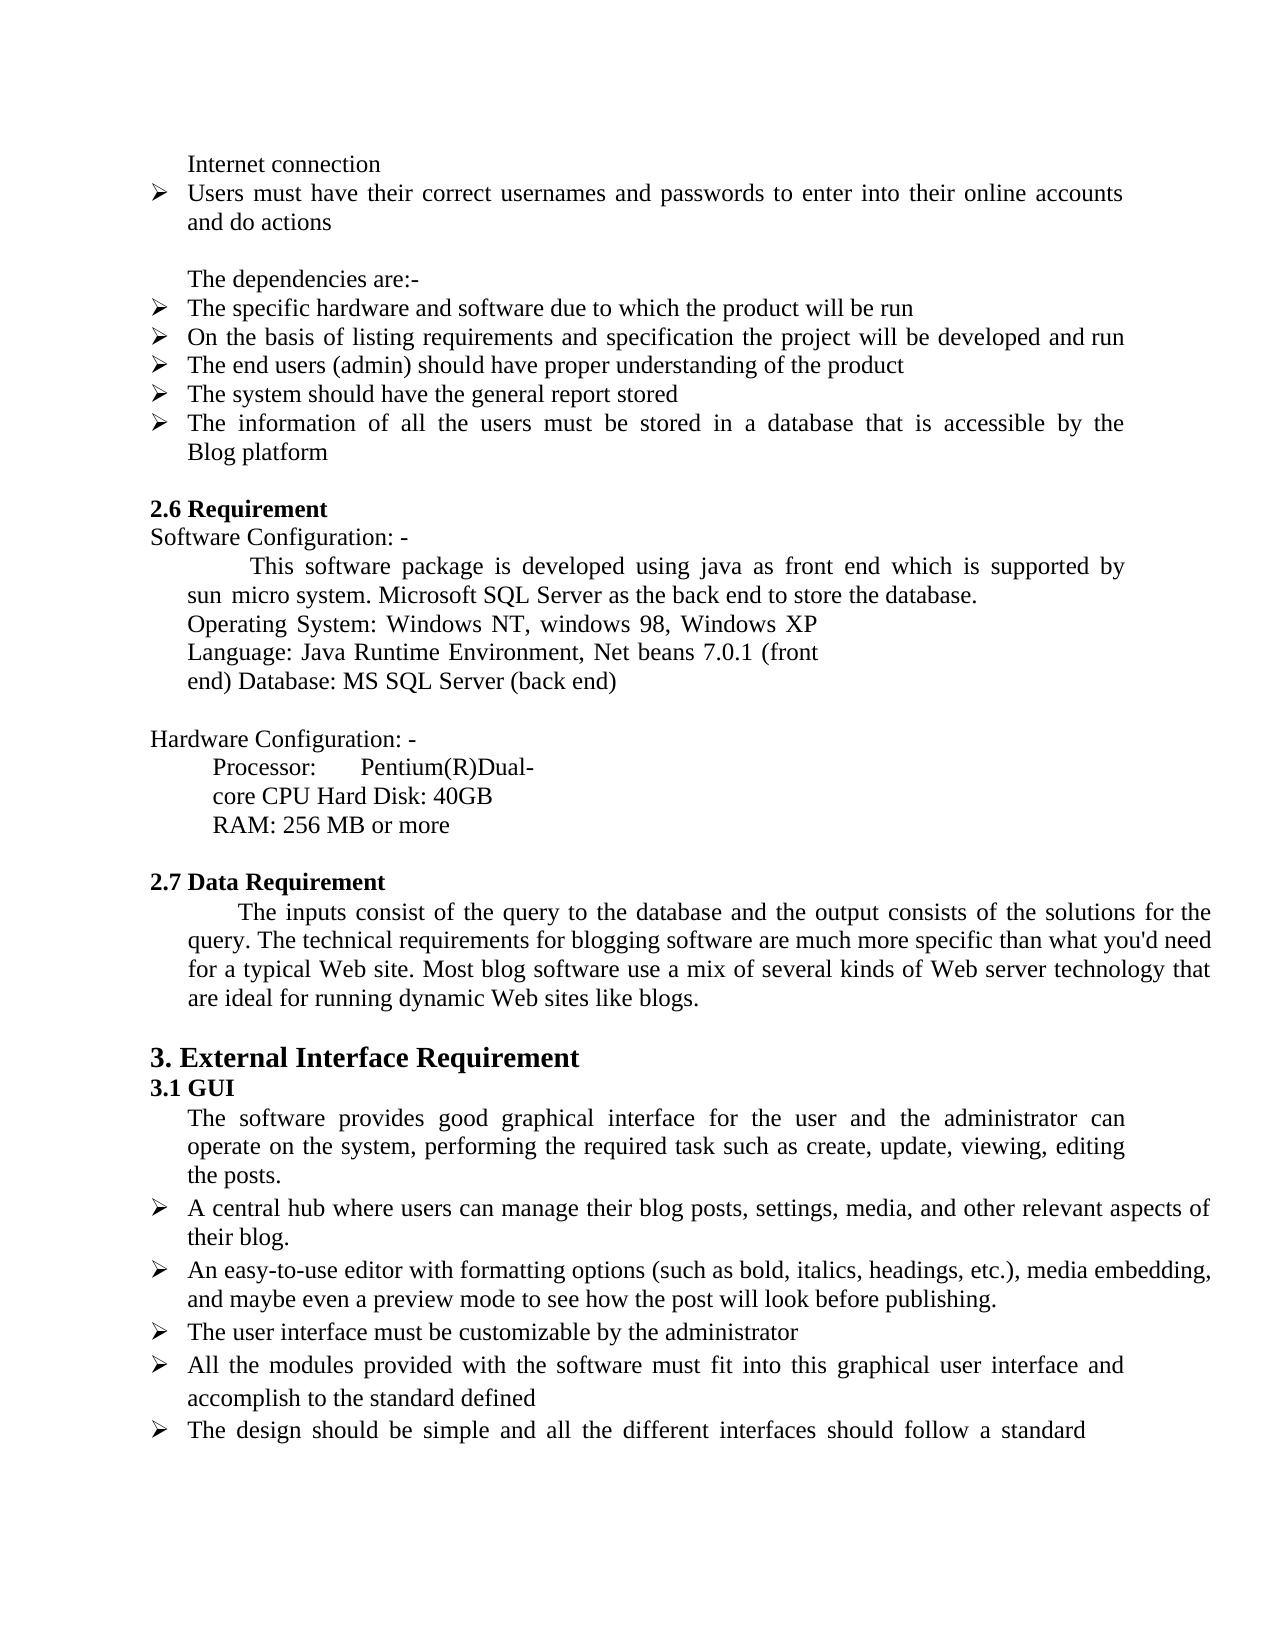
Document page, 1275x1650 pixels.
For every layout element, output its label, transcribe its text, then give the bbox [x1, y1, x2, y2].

text Processor: Pentium(R)Dual-core CPU Hard Disk: 40GB [212, 752, 534, 810]
list The information of all the users must be stored in a database that is accessible by the Blog platform [149, 408, 1125, 465]
subtitle External Interface Requirement [150, 1041, 1212, 1074]
text Internet connection [187, 149, 1212, 178]
text RAM: 256 MB or more [150, 810, 1212, 839]
text This software package is developed using java as front end which is supported by sun micro system. Microsoft SQL Server as the back end to store the database. [187, 551, 1126, 609]
list On the basis of listing requirements and specification the project will be developed and run [149, 322, 1124, 350]
list Users must have their correct usernames and passwords to enter into their online accounts and do actions [149, 178, 1125, 235]
list An easy-to-use editor with formatting options (such as bold, italics, headings, etc.), media embedding, and maybe even a preview mode to see how the post will look before publishing. [149, 1255, 1212, 1312]
list The user interface must be customizable by the administrator [149, 1317, 1212, 1345]
list All the modules provided with the software must fit into this graphical user interface and accomplish to the standard defined [149, 1350, 1124, 1412]
text The software provides good graphical interface for the user and the administrator can operate on the system, performing the required task such as create, update, viewing, editing the posts. [187, 1103, 1125, 1189]
text The inputs consist of the query to the database and the output consists of the solutions for the query. The technical requirements for blogging software are much more specific than what you'd need for a typical Web site. Most blog software use a mix of several kinds of Web server technology that are ideal for running dynamic Web sites like blogs. [188, 897, 1212, 1012]
text Software Configuration: - [150, 523, 1212, 551]
list The specific hardware and software due to which the product will be run [149, 293, 1212, 322]
text The dependencies are:- [187, 264, 1212, 293]
subtitle Requirement [150, 494, 1212, 523]
text Operating System: Windows NT, windows 98, Windows XP Language: Java Runtime Environment, Net beans 7.0.1 (front end) Database: MS SQL Server (back end) [187, 609, 818, 695]
subtitle Data Requirement [150, 868, 1212, 897]
list The system should have the general report stored [149, 379, 1212, 408]
subtitle GUI [150, 1074, 1212, 1103]
list The end users (admin) should have proper understanding of the product [149, 350, 1212, 379]
list The design should be simple and all the different interfaces should follow a standard [149, 1416, 1212, 1444]
list A central hub where users can manage their blog posts, settings, media, and other relevant aspects of their blog. [149, 1193, 1212, 1251]
text Hardware Configuration: - [150, 724, 534, 752]
